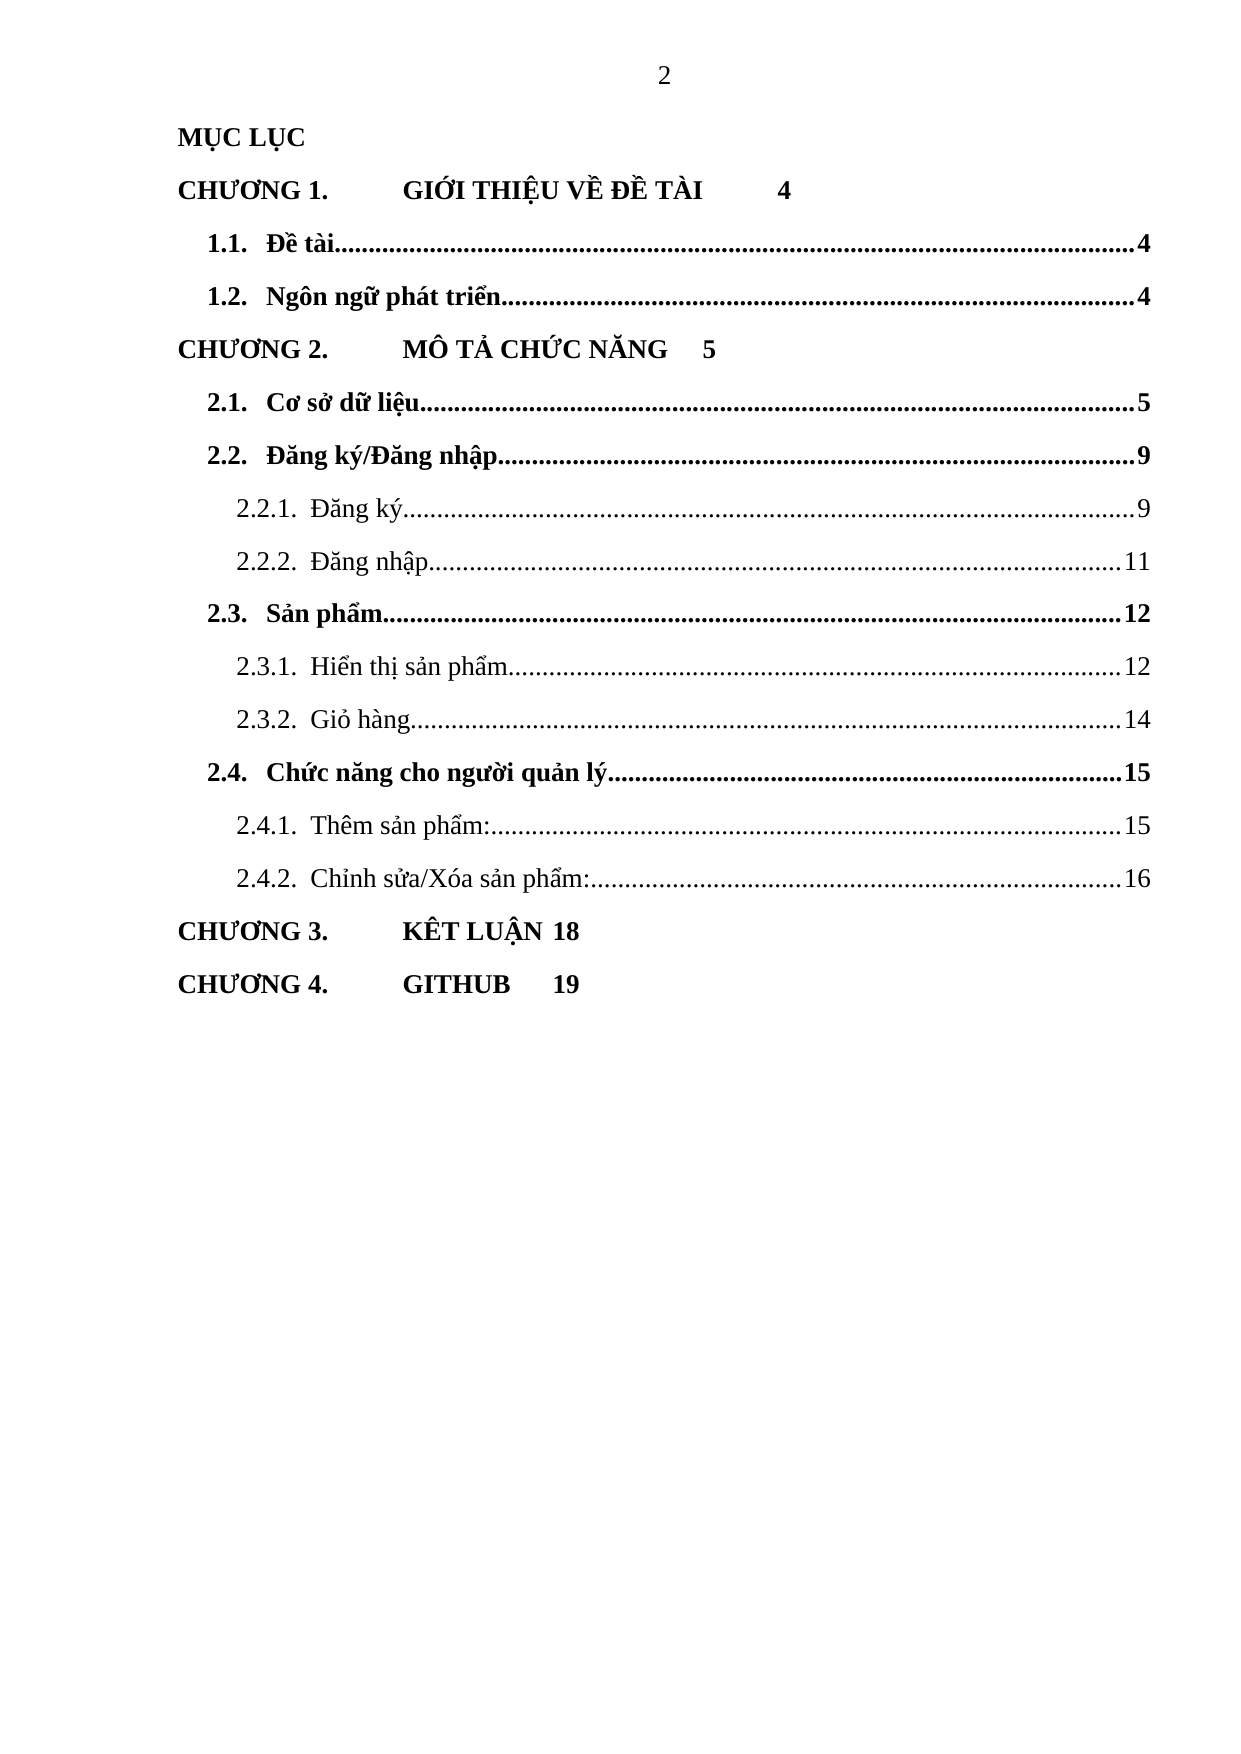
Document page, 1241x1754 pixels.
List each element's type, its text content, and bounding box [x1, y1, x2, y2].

text CHƯƠNG 4. Github 19 [177, 968, 1152, 999]
text 2.2. Đăng ký/Đăng nhập 9 [207, 439, 1152, 470]
text 2.1. Cơ sở dữ liệu 5 [207, 386, 1152, 417]
text CHƯƠNG 2. Mô tả chức năng 5 [177, 333, 1152, 364]
text 1.2. Ngôn ngữ phát triển 4 [207, 280, 1152, 311]
text 2.2.1. Đăng ký 9 [236, 492, 1152, 523]
text 2.4.1. Thêm sản phẩm: 15 [236, 809, 1152, 840]
text 2.4. Chức năng cho người quản lý 15 [207, 756, 1152, 787]
text 1.1. Đề tài 4 [207, 227, 1152, 258]
text CHƯƠNG 3. Kêt luận 18 [177, 915, 1152, 946]
text 2.3. Sản phẩm 12 [207, 598, 1152, 629]
text 2.3.1. Hiển thị sản phẩm 12 [236, 651, 1152, 682]
text CHƯƠNG 1. Giới thiệu về đề tài 4 [177, 174, 1152, 205]
text 2.4.2. Chỉnh sửa/Xóa sản phẩm: 16 [236, 862, 1152, 893]
text 2.3.2. Giỏ hàng 14 [236, 703, 1152, 734]
text 2.2.2. Đăng nhập 11 [236, 545, 1152, 576]
text MỤC LỤC [177, 121, 1152, 152]
